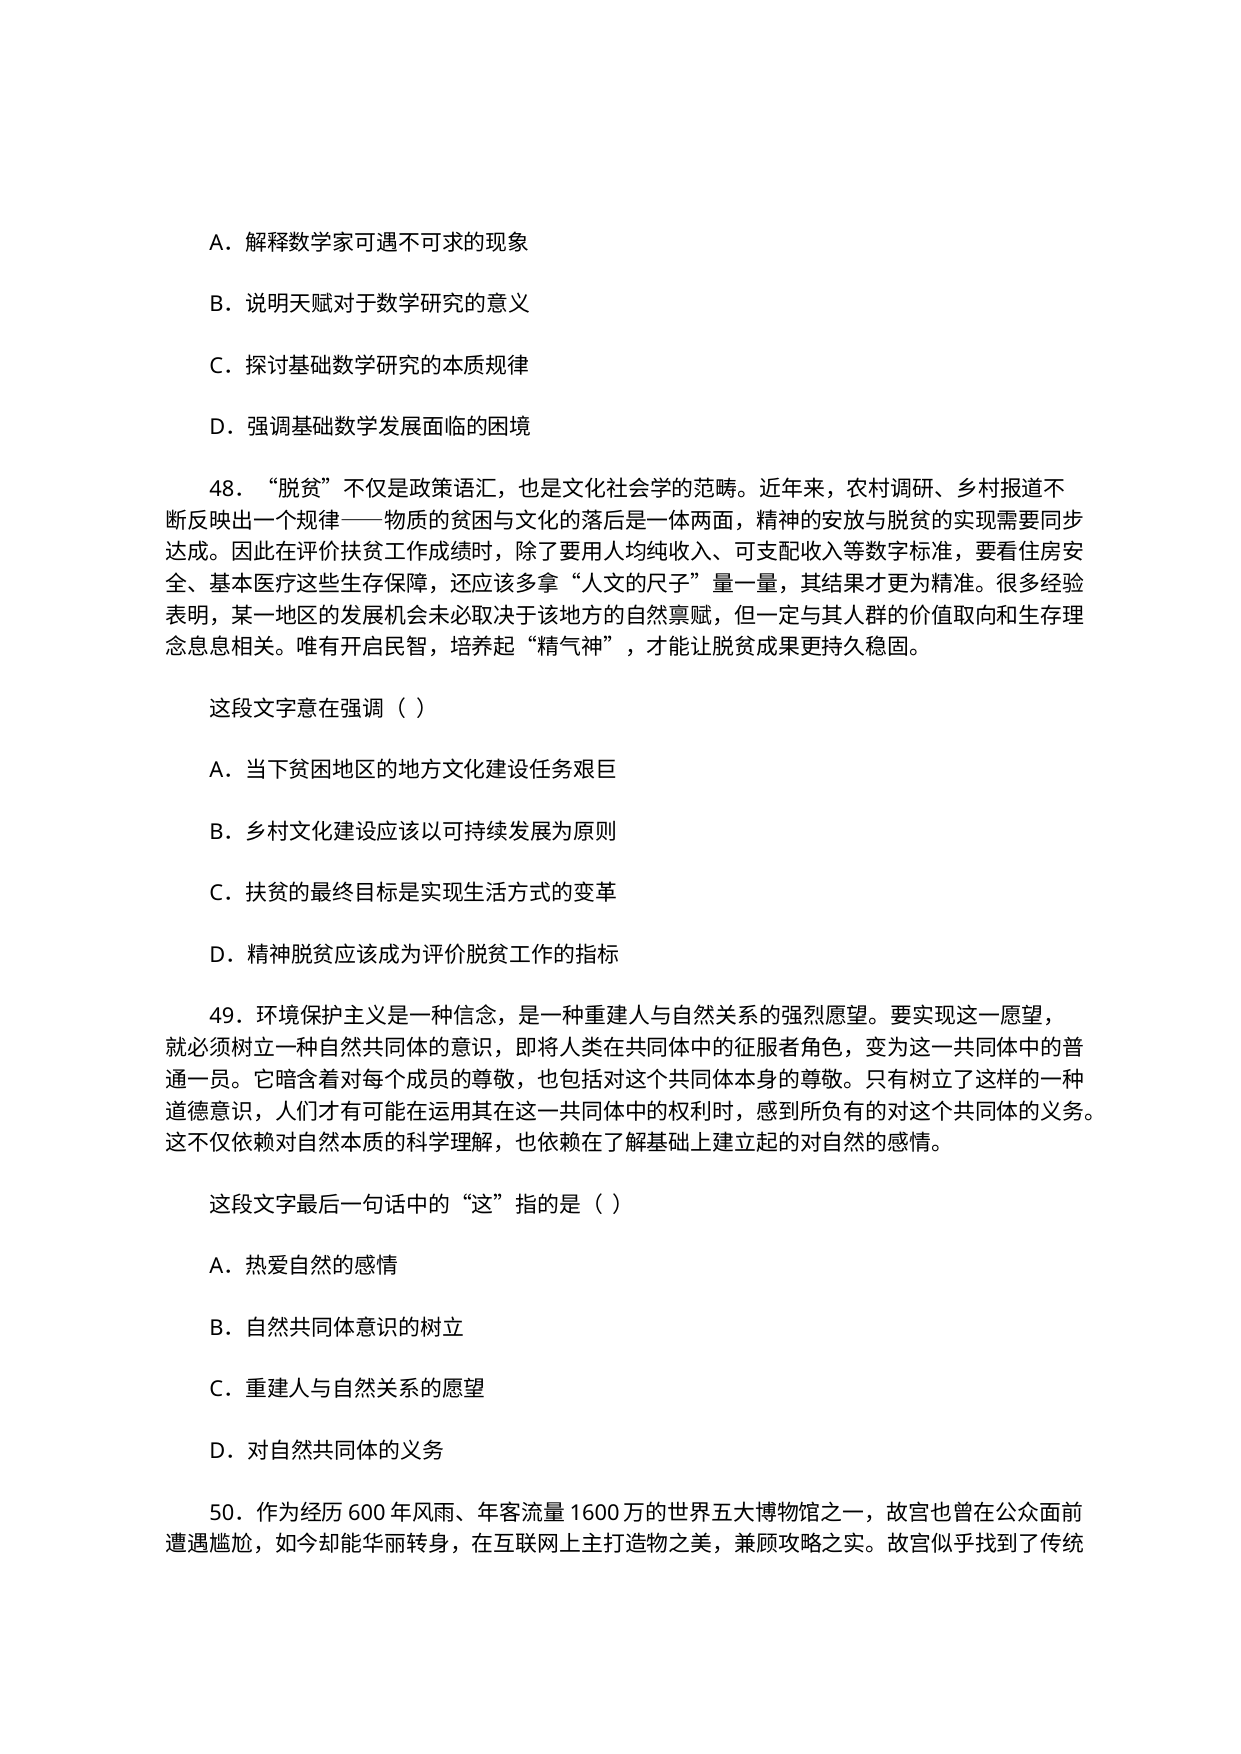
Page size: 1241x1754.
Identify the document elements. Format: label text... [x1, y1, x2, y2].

text D．强调基础数学发展面临的困境 [165, 379, 1087, 441]
text 这段文字最后一句话中的“这”指的是（ ） [165, 1157, 1087, 1218]
text B．说明天赋对于数学研究的意义 [165, 256, 1087, 318]
text B．自然共同体意识的树立 [165, 1280, 1087, 1342]
text C．重建人与自然关系的愿望 [165, 1342, 1087, 1403]
text D．对自然共同体的义务 [165, 1403, 1087, 1465]
text C．扶贫的最终目标是实现生活方式的变革 [165, 846, 1087, 907]
text 这段文字意在强调（ ） [165, 661, 1087, 722]
text B．乡村文化建设应该以可持续发展为原则 [165, 784, 1087, 846]
text C．探讨基础数学研究的本质规律 [165, 318, 1087, 379]
text D．精神脱贫应该成为评价脱贫工作的指标 [165, 907, 1087, 969]
text A．热爱自然的感情 [165, 1218, 1087, 1280]
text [165, 1465, 1087, 1558]
text 48．“脱贫”不仅是政策语汇，也是文化社会学的范畴。近年来，农村调研、乡村报道不断反映出一个规律——物质的贫困与文化的落后是一体两面，精神的安放与脱贫的实现需要同步达成。因此在评价扶贫工作成绩时，除了要用人均纯收入、可支配收入等数字标准，要看住房安全、基本医疗这些生存保障，还应该多拿“人文的尺子”量一量，其结果才更为精准。很多经验表明，某一地区的发展机会未必取决于该地方的自然禀赋，但一定与其人群的价值取向和生存理念息息相关。唯有开启民智，培养起“精气神”，才能让脱贫成果更持久稳固。 [165, 441, 1087, 661]
text A．解释数学家可遇不可求的现象 [165, 195, 1087, 256]
text 49．环境保护主义是一种信念，是一种重建人与自然关系的强烈愿望。要实现这一愿望，就必须树立一种自然共同体的意识，即将人类在共同体中的征服者角色，变为这一共同体中的普通一员。它暗含着对每个成员的尊敬，也包括对这个共同体本身的尊敬。只有树立了这样的一种道德意识，人们才有可能在运用其在这一共同体中的权利时，感到所负有的对这个共同体的义务。这不仅依赖对自然本质的科学理解，也依赖在了解基础上建立起的对自然的感情。 [165, 969, 1087, 1157]
text A．当下贫困地区的地方文化建设任务艰巨 [165, 722, 1087, 784]
